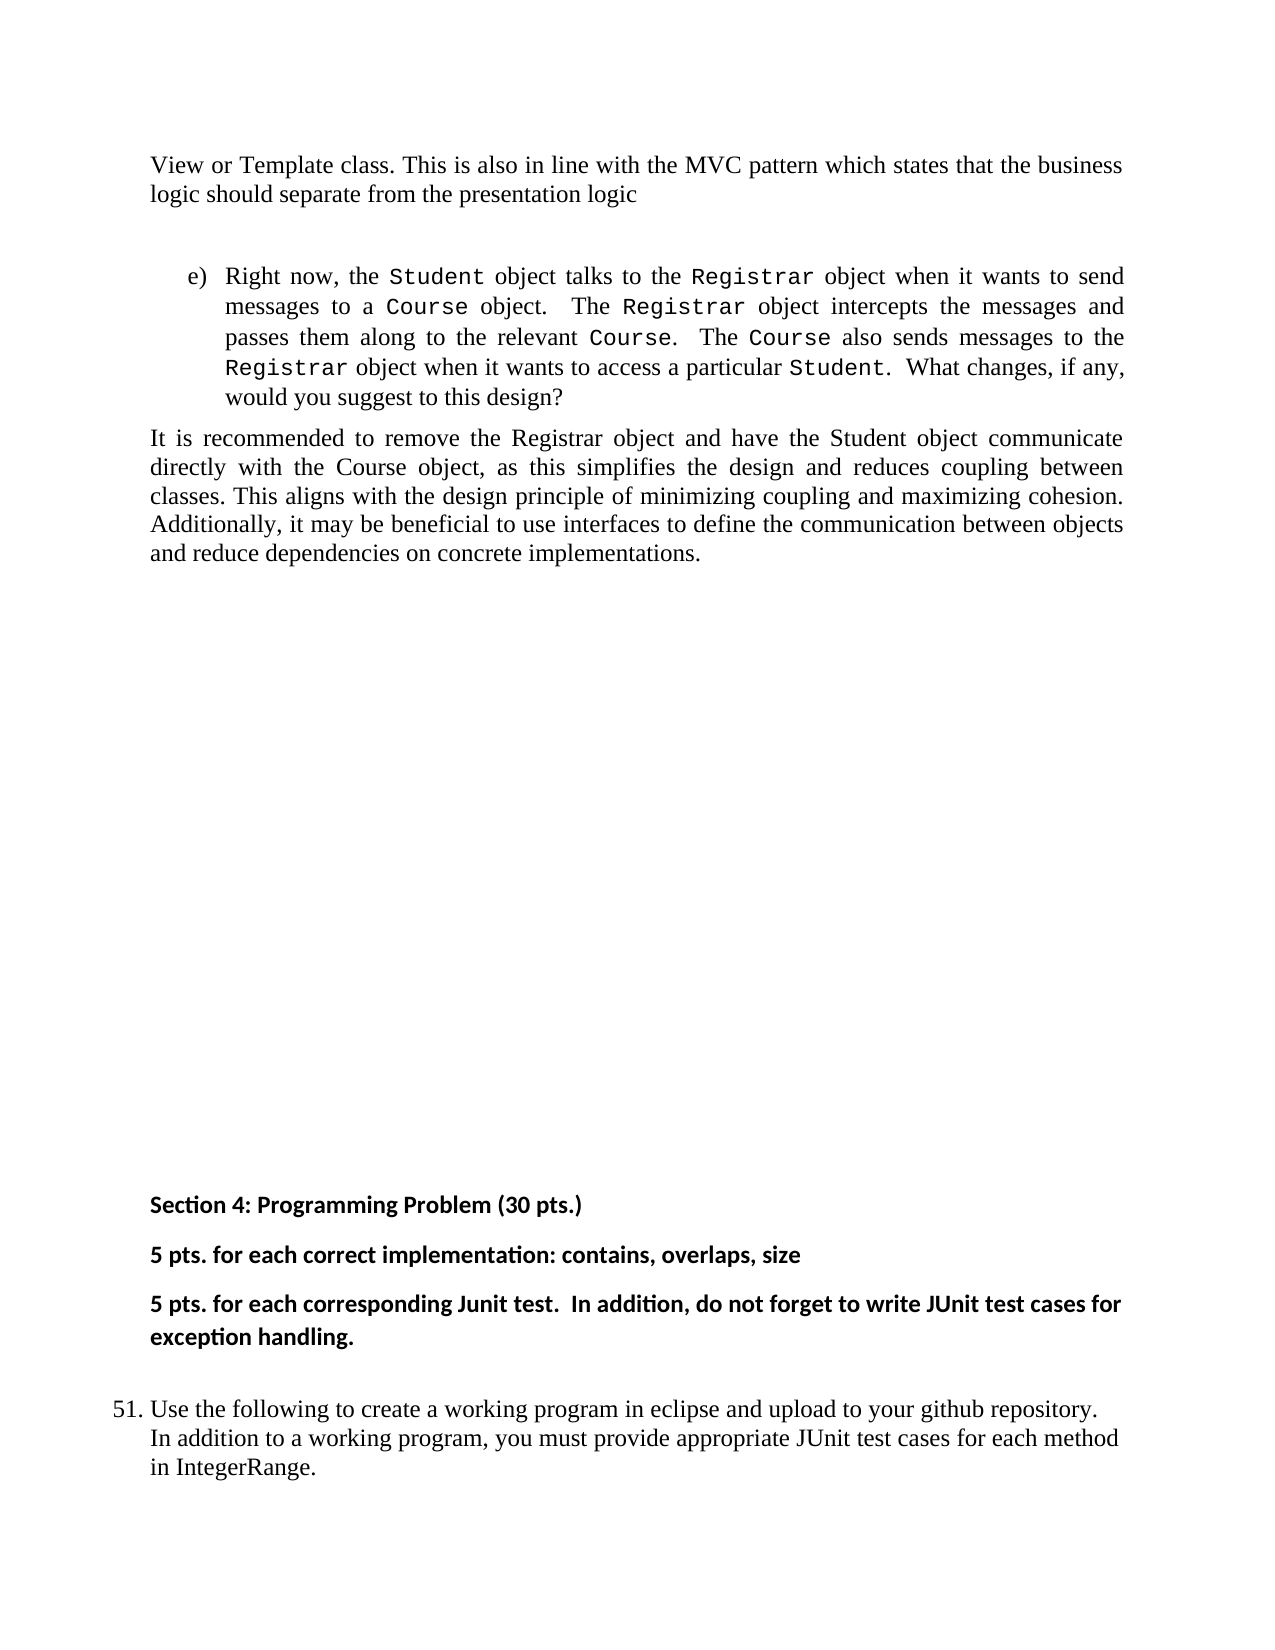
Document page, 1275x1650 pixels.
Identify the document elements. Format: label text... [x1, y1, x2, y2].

text 5 pts. for each corresponding Junit test. In addition, do not forget to write JUnit test cases for exception handling. [150, 1288, 1125, 1352]
list Use the following to create a working program in eclipse and upload to your github repository. In addition to a working program, you must provide appropriate JUnit test cases for each method in IntegerRange. [112, 1394, 1125, 1481]
text Section 4: Programming Problem (30 pts.) [150, 1189, 1125, 1220]
text It is recommended to remove the Registrar object and have the Student object communicate directly with the Course object, as this simplifies the design and reduces coupling between classes. This aligns with the design principle of minimizing coupling and maximizing cohesion. Additionally, it may be beneficial to use interfaces to define the communication between objects and reduce dependencies on concrete implementations. [150, 423, 1125, 567]
text 5 pts. for each correct implementation: contains, overlaps, size [150, 1239, 1125, 1269]
list Right now, the Student object talks to the Registrar object when it wants to send messages to a Course object. The Registrar object intercepts the messages and passes them along to the relevant Course. The Course also sends messages to the Registrar object when it wants to access a particular Student. What changes, if any, would you suggest to this design? [187, 261, 1125, 411]
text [150, 150, 1125, 207]
